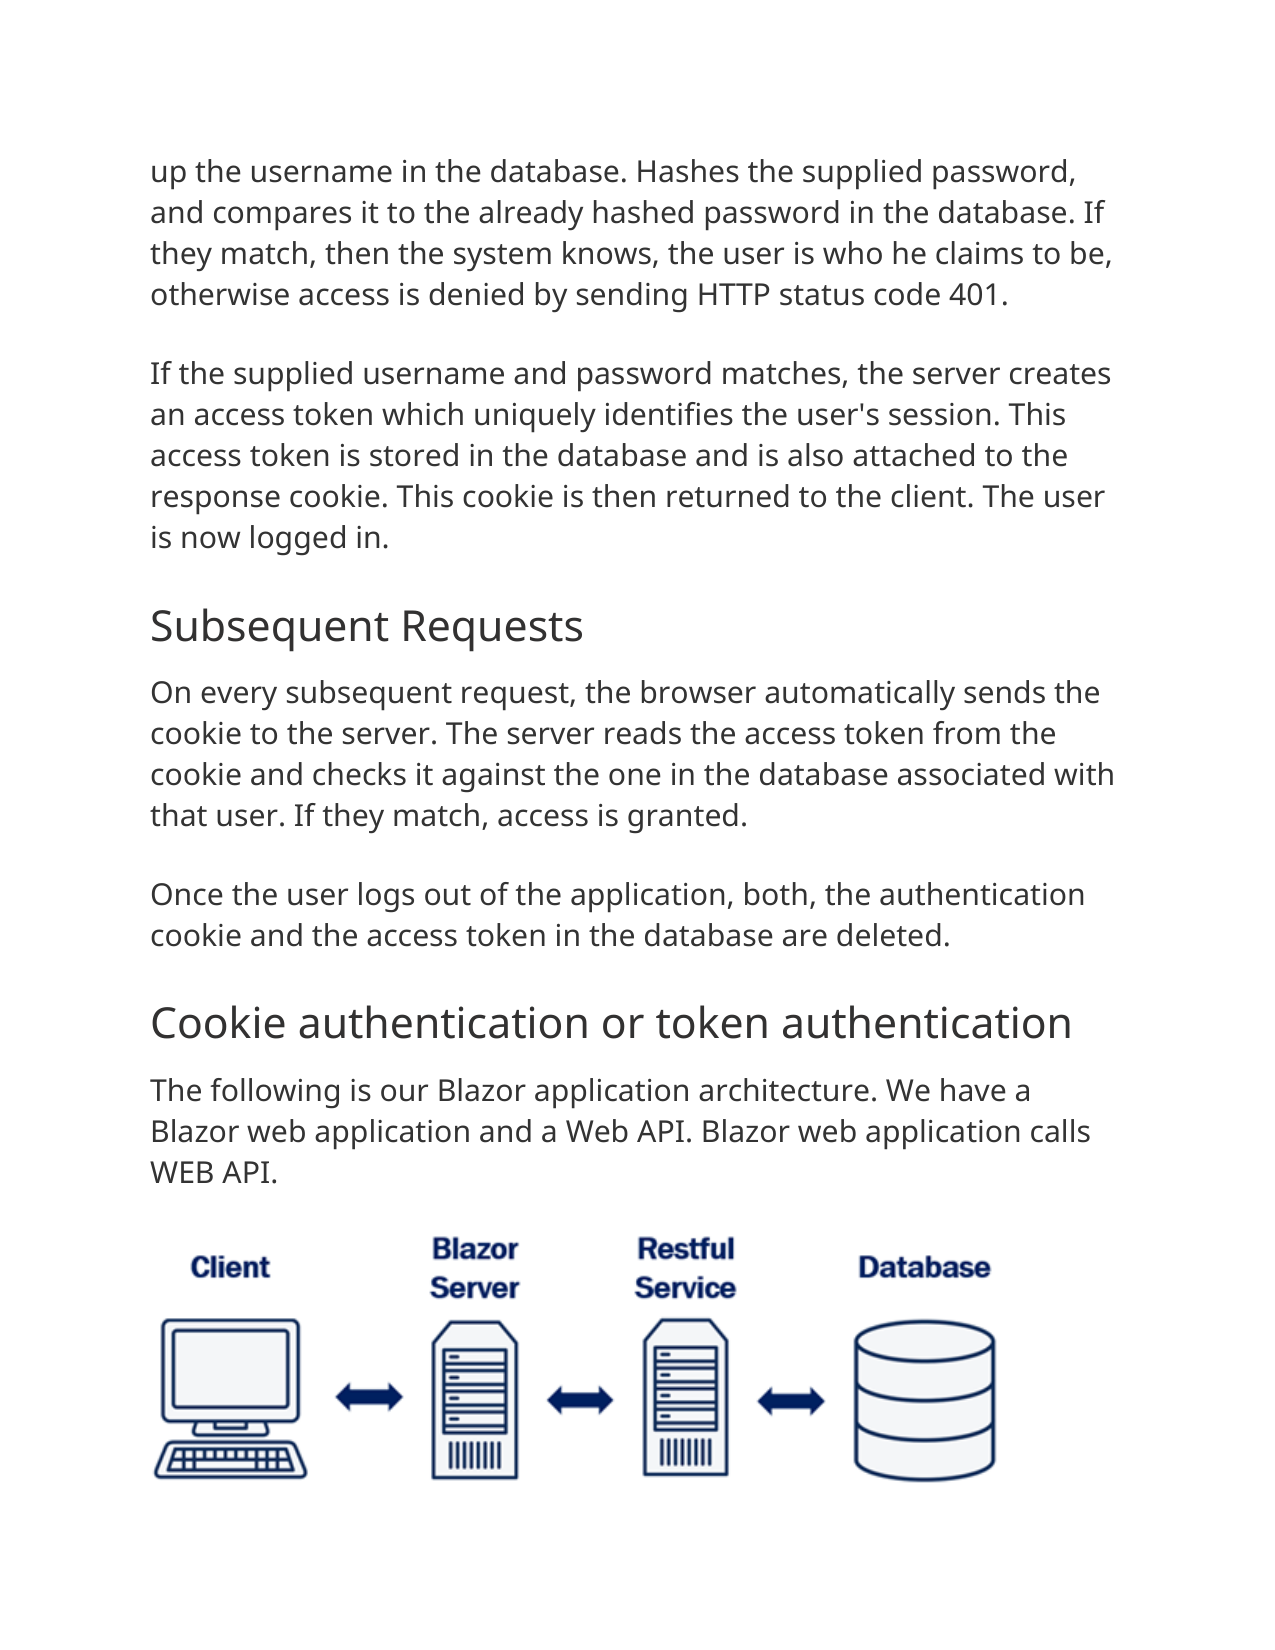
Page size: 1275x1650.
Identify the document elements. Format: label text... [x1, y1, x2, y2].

text Subsequent Requests [150, 595, 1125, 653]
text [150, 150, 1125, 314]
text Cookie authentication or token authentication [150, 993, 1125, 1051]
text The following is our Blazor application architecture. We have a Blazor web application and a Web API. Blazor web application calls WEB API. [150, 1069, 1125, 1192]
text On every subsequent request, the browser automatically sends the cookie to the server. The server reads the access token from the cookie and checks it against the one in the database associated with that user. If they match, access is granted. [150, 671, 1125, 836]
picture [150, 1229, 998, 1484]
text If the supplied username and password matches, the server creates an access token which uniquely identifies the user's session. This access token is stored in the database and is also attached to the response cookie. This cookie is then returned to the client. The user is now logged in. [150, 352, 1125, 558]
text Once the user logs out of the application, both, the authentication cookie and the access token in the database are deleted. [150, 873, 1125, 955]
